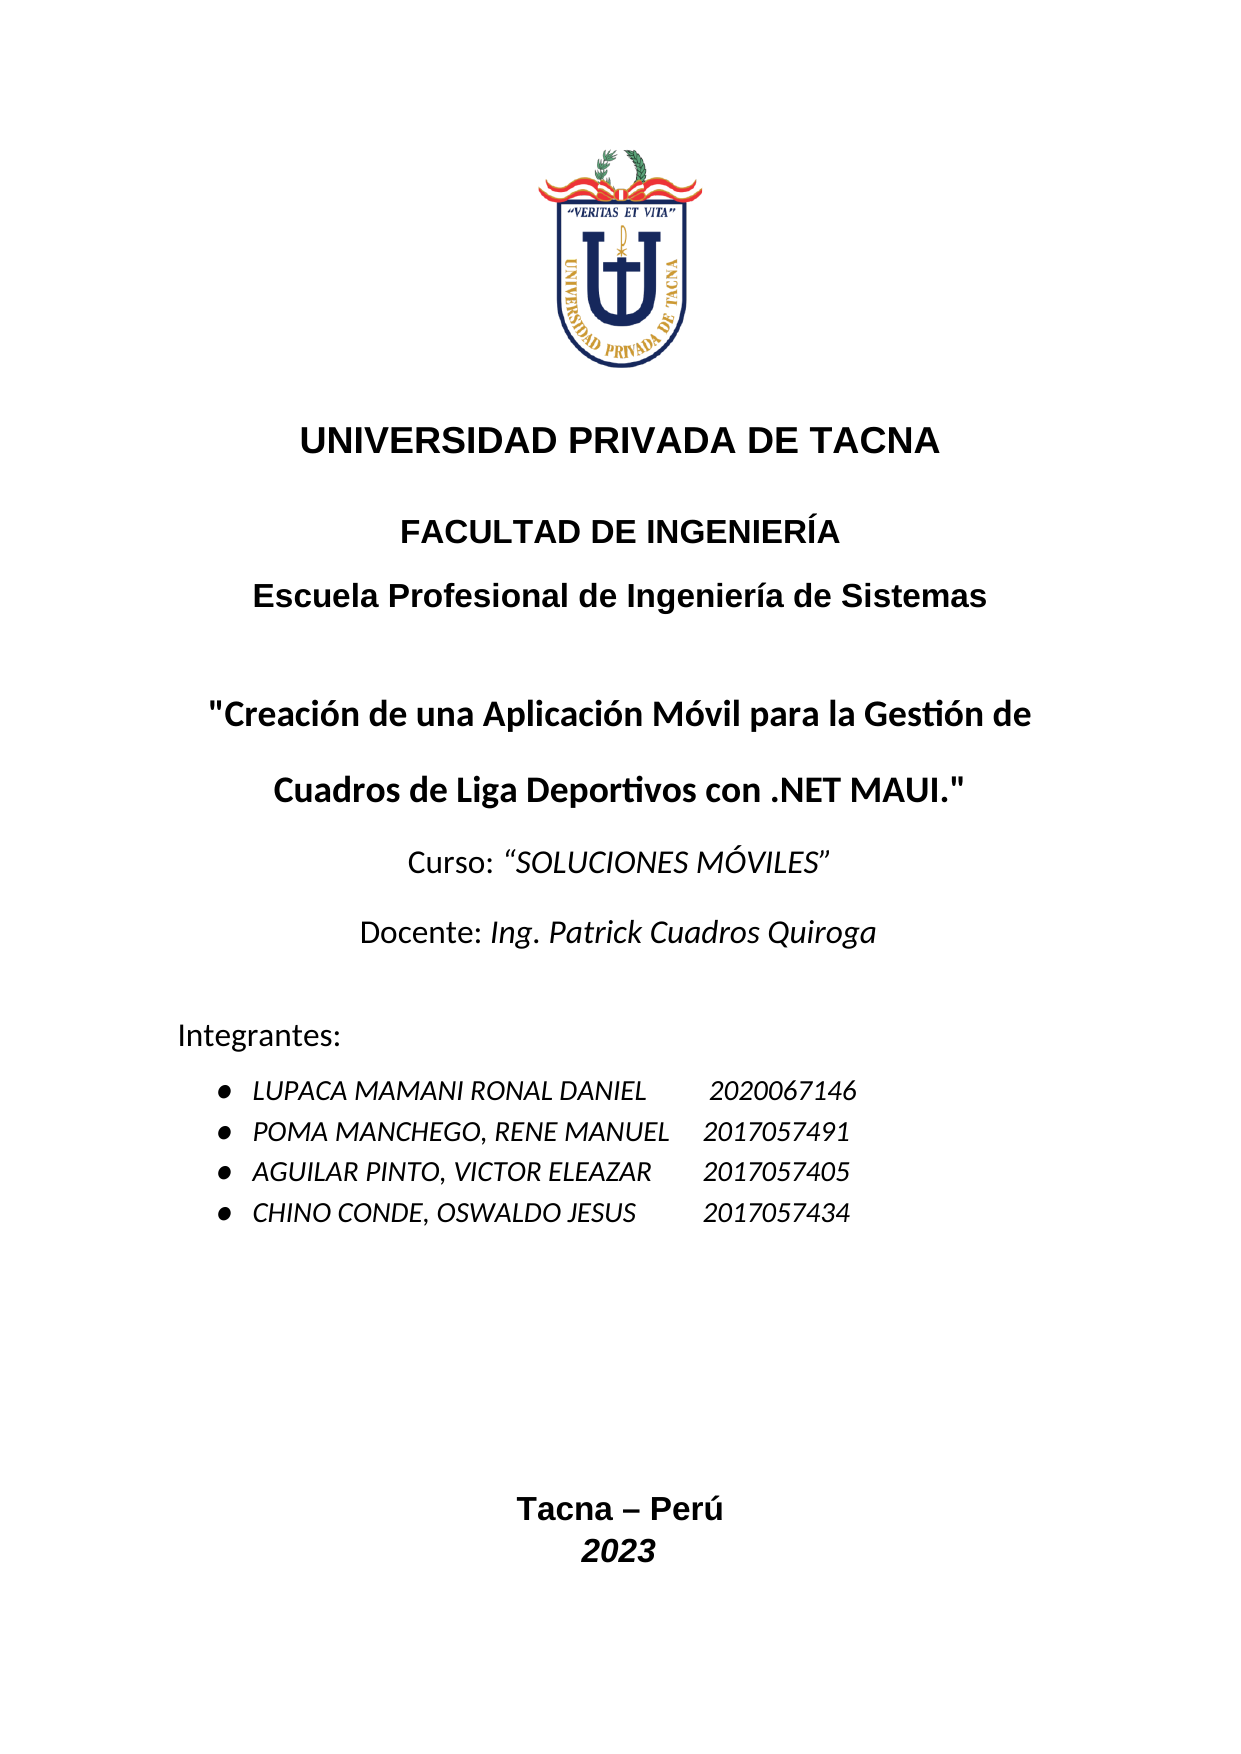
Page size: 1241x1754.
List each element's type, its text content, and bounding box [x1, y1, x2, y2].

text Escuela Profesional de Ingeniería de Sistemas [177, 576, 1063, 614]
list CHINO CONDE, OSWALDO JESUS 2017057434 [215, 1194, 1063, 1230]
text 2023 [177, 1531, 1063, 1569]
text Curso: “SOLUCIONES MÓVILES” [177, 841, 1063, 882]
list LUPACA MAMANI RONAL DANIEL 2020067146 [215, 1072, 1063, 1107]
text Docente: Ing. Patrick Cuadros Quiroga [177, 911, 1063, 952]
text Integrantes: [177, 1014, 1063, 1055]
list POMA MANCHEGO, RENE MANUEL 2017057491 [215, 1113, 1063, 1148]
text FACULTAD DE INGENIERÍA [177, 513, 1063, 551]
picture [538, 147, 703, 368]
text UNIVERSIDAD PRIVADA DE TACNA [177, 418, 1063, 461]
text Cuadros de Liga Deportivos con .NET MAUI." [177, 766, 1063, 812]
text Tacna – Perú [177, 1488, 1063, 1527]
text "Creación de una Aplicación Móvil para la Gestión de [177, 690, 1063, 736]
list AGUILAR PINTO, VICTOR ELEAZAR 2017057405 [215, 1153, 1063, 1189]
